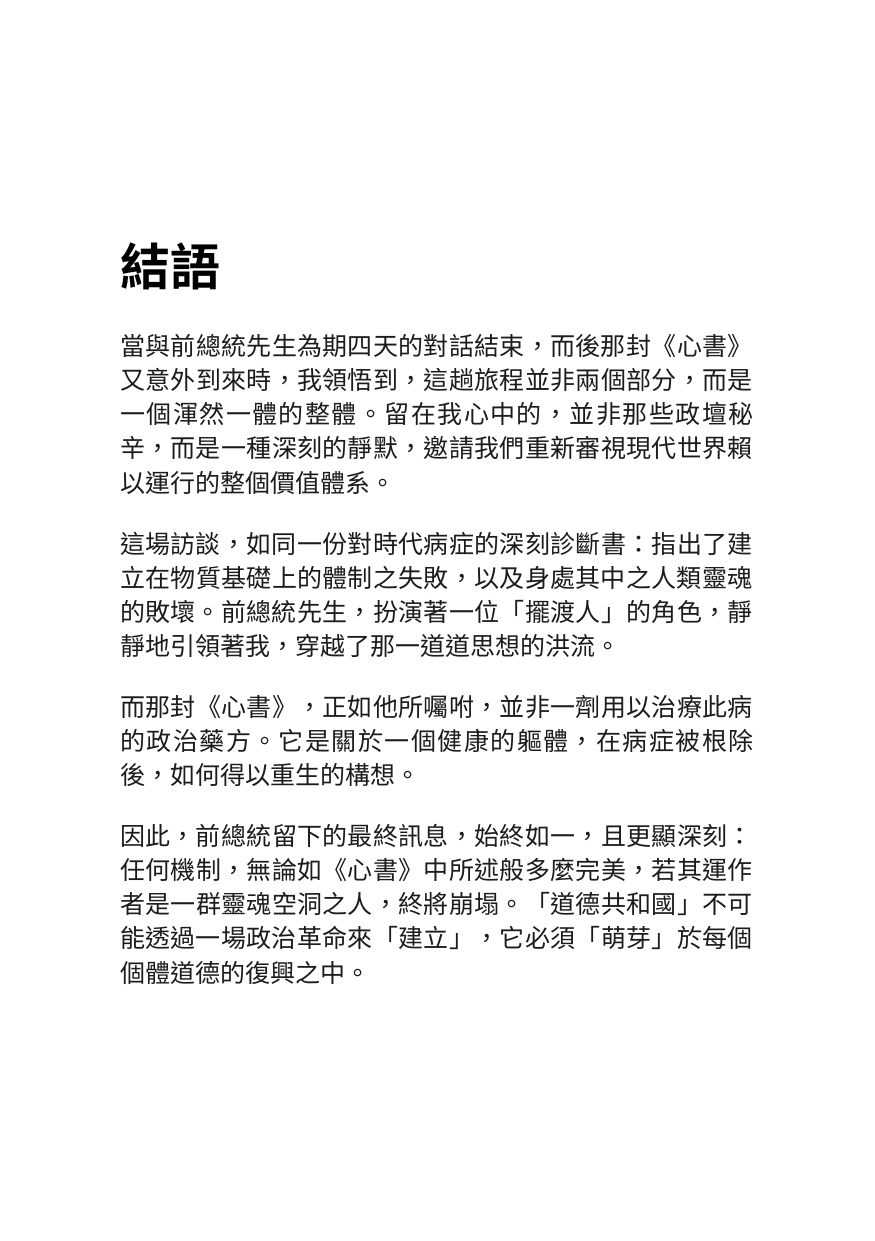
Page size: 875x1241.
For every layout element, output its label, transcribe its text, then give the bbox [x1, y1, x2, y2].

text 而那封《心書》，正如他所囑咐，並非一劑用以治療此病的政治藥方。它是關於一個健康的軀體，在病症被根除後，如何得以重生的構想。 [120, 690, 754, 792]
subtitle 結語 [120, 227, 754, 300]
text 當與前總統先生為期四天的對話結束，而後那封《心書》又意外到來時，我領悟到，這趟旅程並非兩個部分，而是一個渾然一體的整體。留在我心中的，並非那些政壇秘辛，而是一種深刻的靜默，邀請我們重新審視現代世界賴以運行的整個價值體系。 [120, 329, 754, 499]
text 因此，前總統留下的最終訊息，始終如一，且更顯深刻：任何機制，無論如《心書》中所述般多麼完美，若其運作者是一群靈魂空洞之人，終將崩塌。「道德共和國」不可能透過一場政治革命來「建立」，它必須「萌芽」於每個個體道德的復興之中。 [120, 819, 754, 989]
text 這場訪談，如同一份對時代病症的深刻診斷書：指出了建立在物質基礎上的體制之失敗，以及身處其中之人類靈魂的敗壞。前總統先生，扮演著一位「擺渡人」的角色，靜靜地引領著我，穿越了那一道道思想的洪流。 [120, 526, 754, 663]
